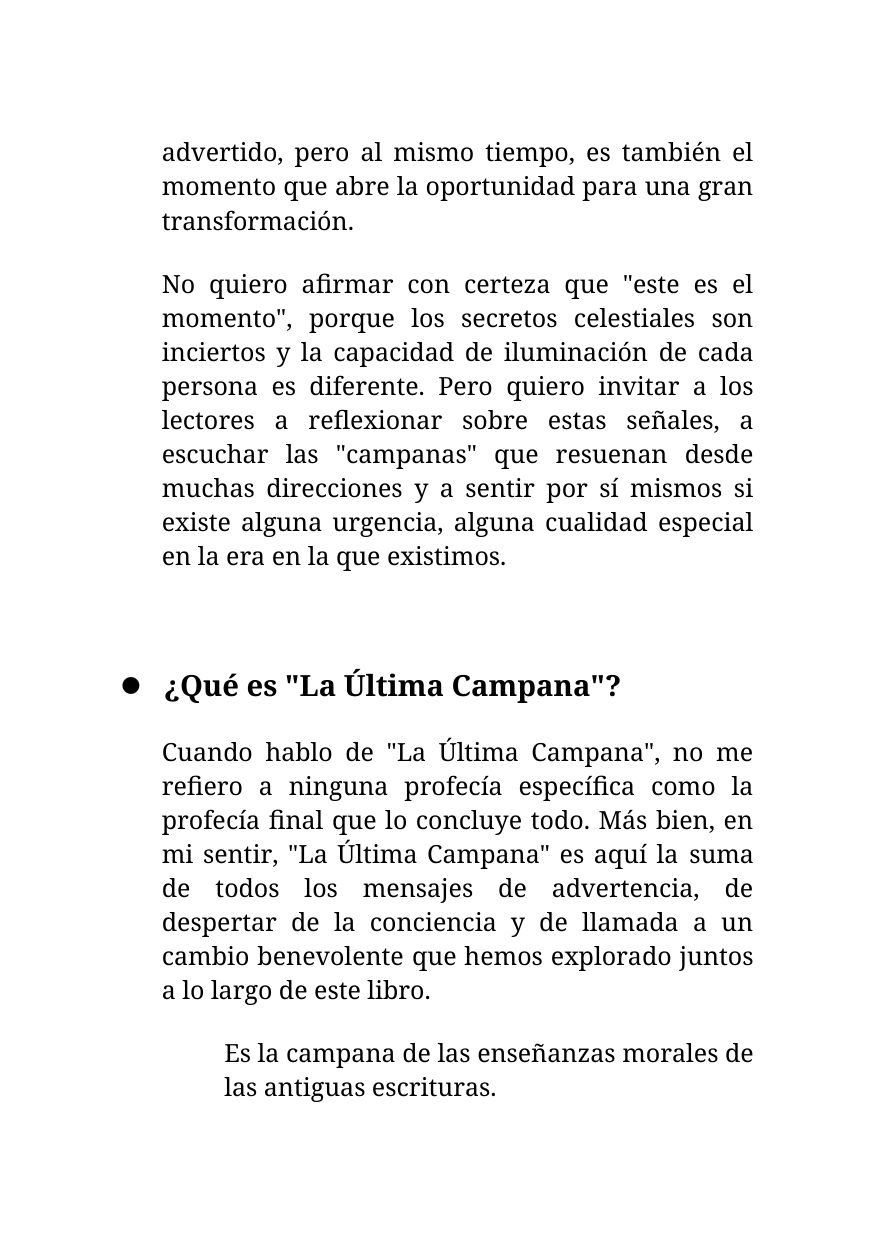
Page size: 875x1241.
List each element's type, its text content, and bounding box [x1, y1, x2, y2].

text Es la campana de las enseñanzas morales de las antiguas escrituras. [224, 1036, 754, 1104]
text Cuando hablo de "La Última Campana", no me refiero a ninguna profecía específica como la profecía final que lo concluye todo. Más bien, en mi sentir, "La Última Campana" es aquí la suma de todos los mensajes de advertencia, de despertar de la conciencia y de llamada a un cambio benevolente que hemos explorado juntos a lo largo de este libro. [162, 734, 754, 1007]
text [162, 135, 754, 237]
list ¿Qué es "La Última Campana"? [120, 665, 754, 705]
text No quiero afirmar con certeza que "este es el momento", porque los secretos celestiales son inciertos y la capacidad de iluminación de cada persona es diferente. Pero quiero invitar a los lectores a reflexionar sobre estas señales, a escuchar las "campanas" que resuenan desde muchas direcciones y a sentir por sí mismos si existe alguna urgencia, alguna cualidad especial en la era en la que existimos. [162, 266, 754, 573]
